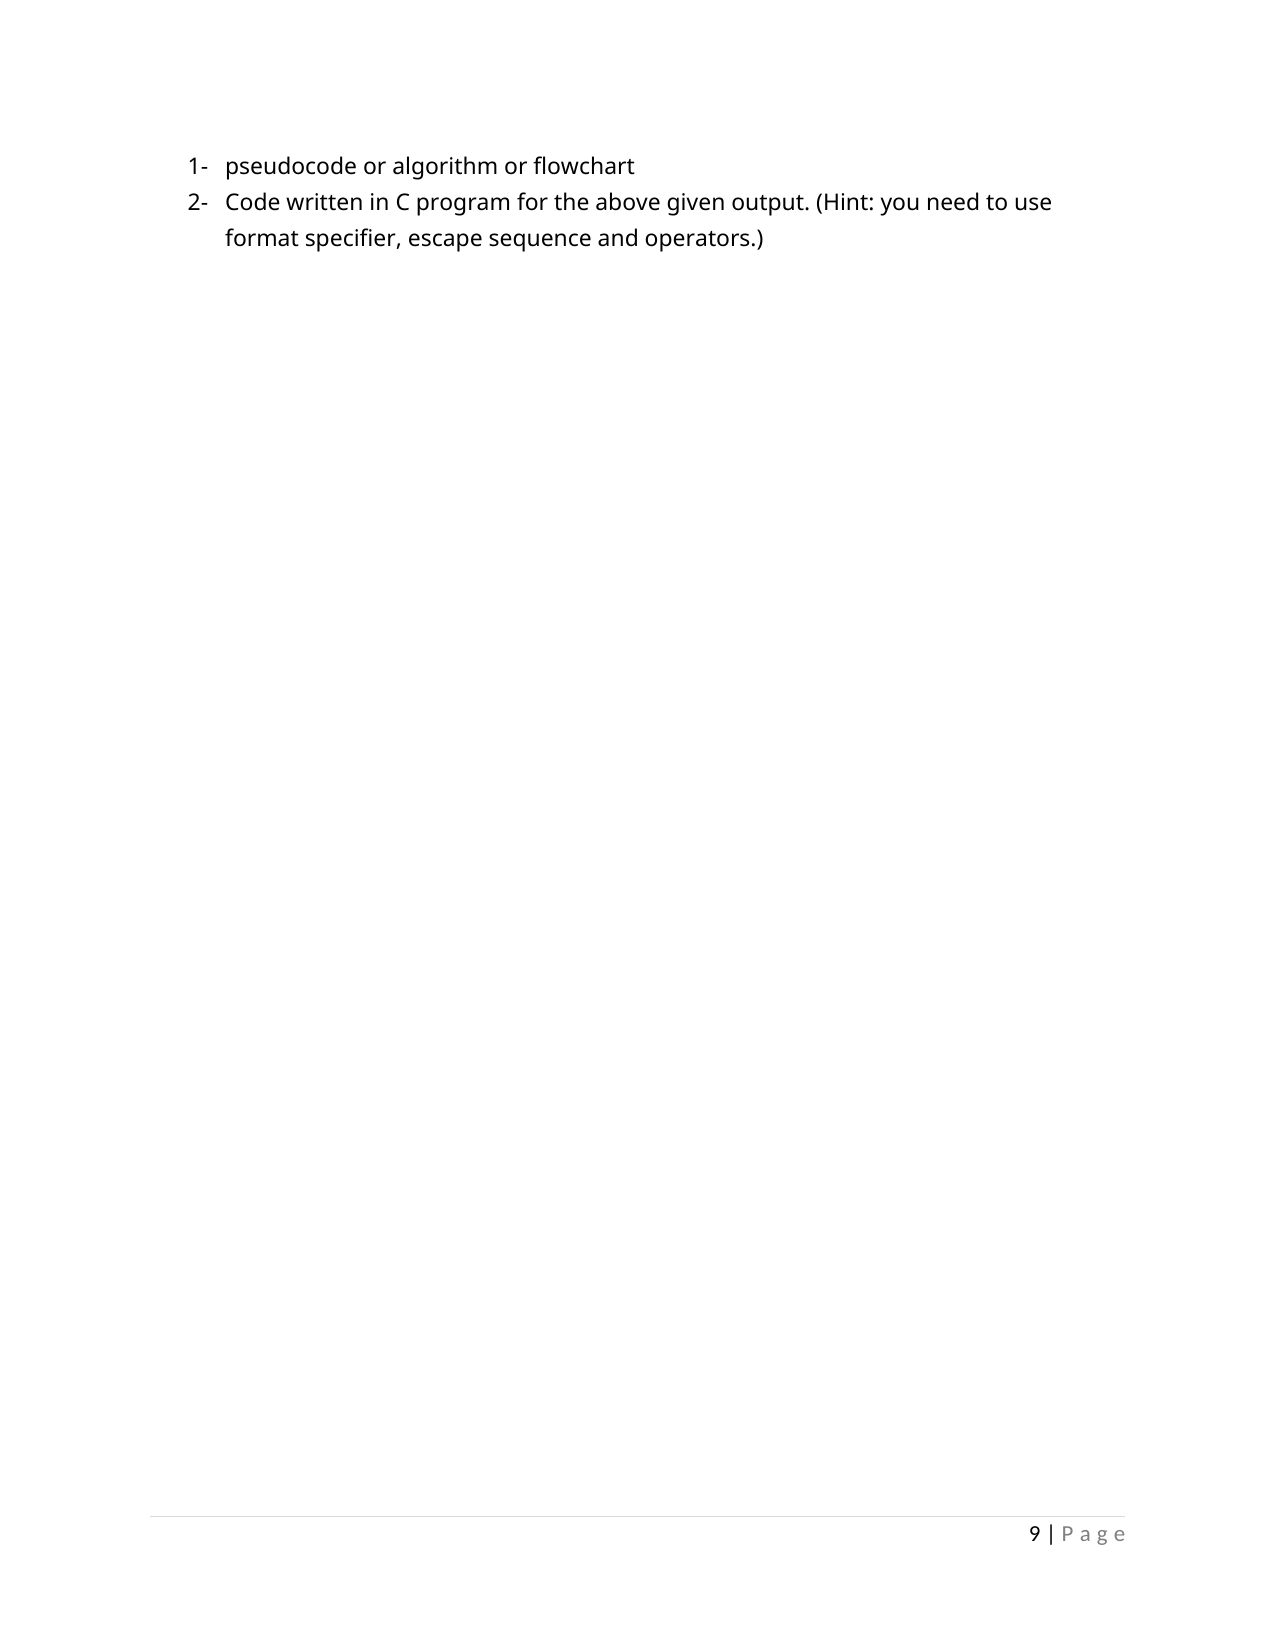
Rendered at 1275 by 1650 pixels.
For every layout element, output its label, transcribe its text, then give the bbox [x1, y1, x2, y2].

list Code written in C program for the above given output. (Hint: you need to use format specifier, escape sequence and operators.) [187, 186, 1125, 253]
list pseudocode or algorithm or flowchart [187, 150, 1125, 181]
